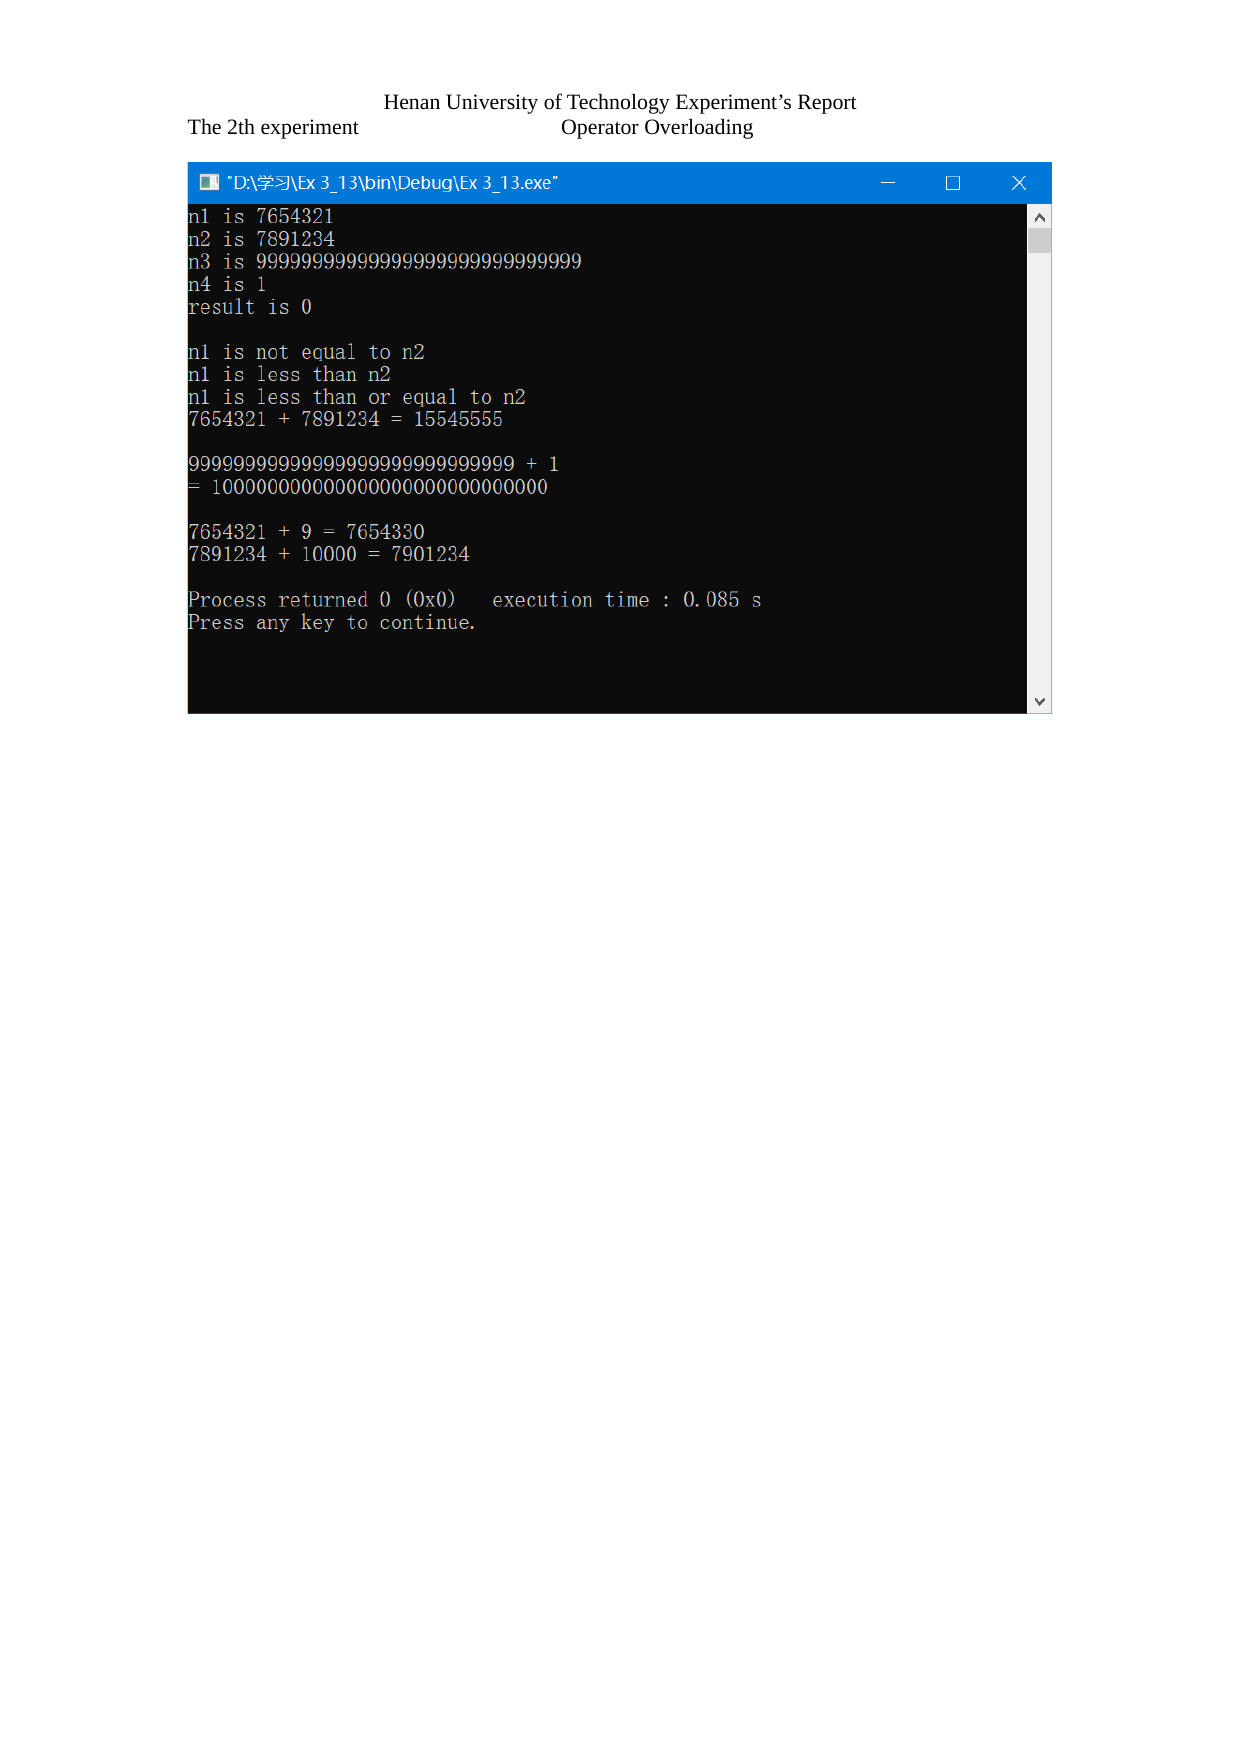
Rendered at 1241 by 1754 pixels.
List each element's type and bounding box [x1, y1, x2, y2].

picture [187, 162, 1052, 714]
